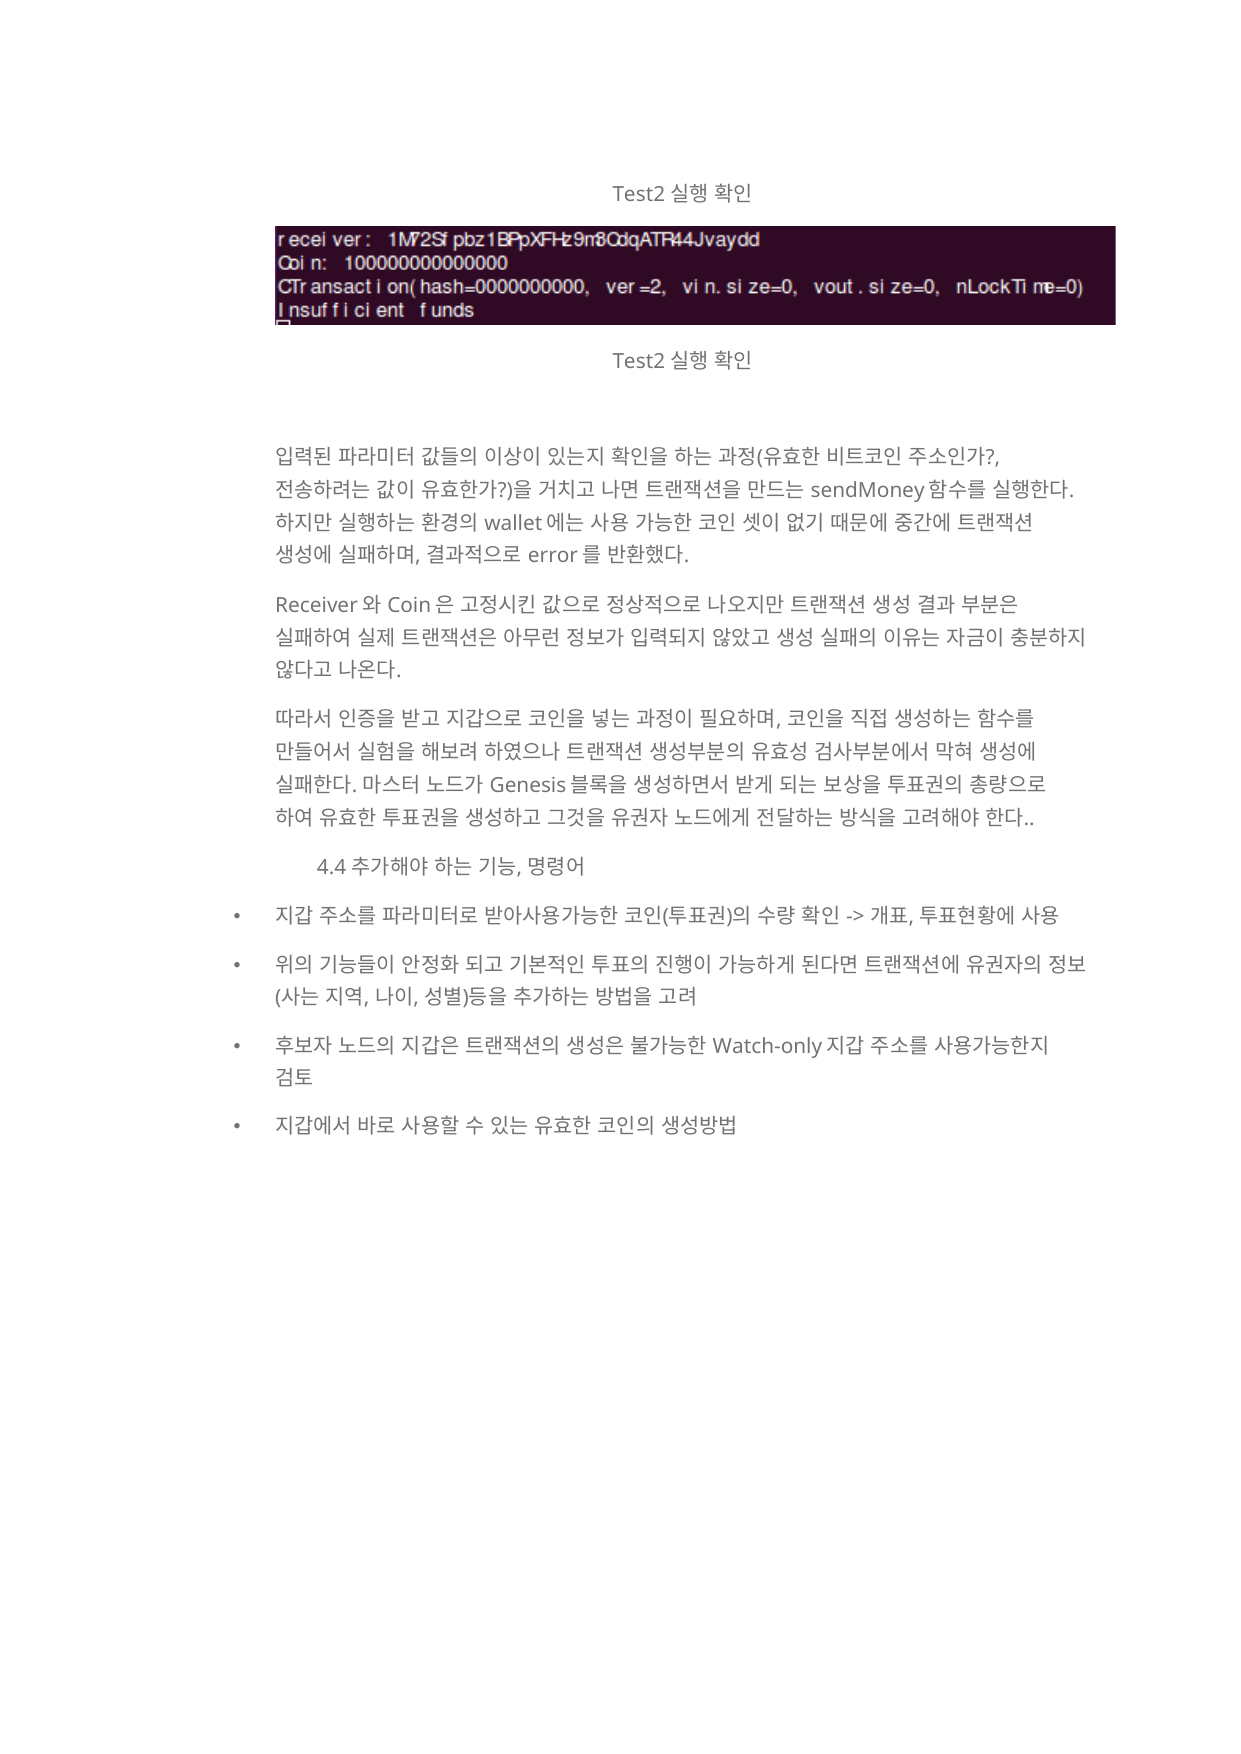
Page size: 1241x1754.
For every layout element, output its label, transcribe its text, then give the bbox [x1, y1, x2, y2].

list 4.4 추가해야 하는 기능, 명령어 [275, 850, 1090, 880]
list 입력된 파라미터 값들의 이상이 있는지 확인을 하는 과정(유효한 비트코인 주소인가?, 전송하려는 값이 유효한가?)을 거치고 나면 트랜잭션을 만드는 sendMoney함수를 실행한다. 하지만 실행하는 환경의 wallet에는 사용 가능한 코인 셋이 없기 때문에 중간에 트랜잭션 생성에 실패하며, 결과적으로 error를 반환했다. [275, 441, 1090, 569]
list 후보자 노드의 지갑은 트랜잭션의 생성은 불가능한 Watch-only지갑 주소를 사용가능한지 검토 [233, 1029, 1090, 1091]
list Receiver와 Coin은 고정시킨 값으로 정상적으로 나오지만 트랜잭션 생성 결과 부분은 실패하여 실제 트랜잭션은 아무런 정보가 입력되지 않았고 생성 실패의 이유는 자금이 충분하지 않다고 나온다. [275, 588, 1090, 684]
list Test2 실행 확인 [275, 177, 1090, 207]
picture [275, 226, 1116, 325]
list 지갑 주소를 파라미터로 받아사용가능한 코인(투표권)의 수량 확인 -> 개표, 투표현황에 사용 [233, 899, 1090, 930]
list 위의 기능들이 안정화 되고 기본적인 투표의 진행이 가능하게 된다면 트랜잭션에 유권자의 정보(사는 지역, 나이, 성별)등을 추가하는 방법을 고려 [233, 948, 1090, 1011]
list 지갑에서 바로 사용할 수 있는 유효한 코인의 생성방법 [233, 1110, 1090, 1140]
list Test2 실행 확인 [275, 344, 1090, 374]
list 따라서 인증을 받고 지갑으로 코인을 넣는 과정이 필요하며, 코인을 직접 생성하는 함수를 만들어서 실험을 해보려 하였으나 트랜잭션 생성부분의 유효성 검사부분에서 막혀 생성에 실패한다. 마스터 노드가 Genesis블록을 생성하면서 받게 되는 보상을 투표권의 총량으로 하여 유효한 투표권을 생성하고 그것을 유권자 노드에게 전달하는 방식을 고려해야 한다.. [275, 703, 1090, 831]
